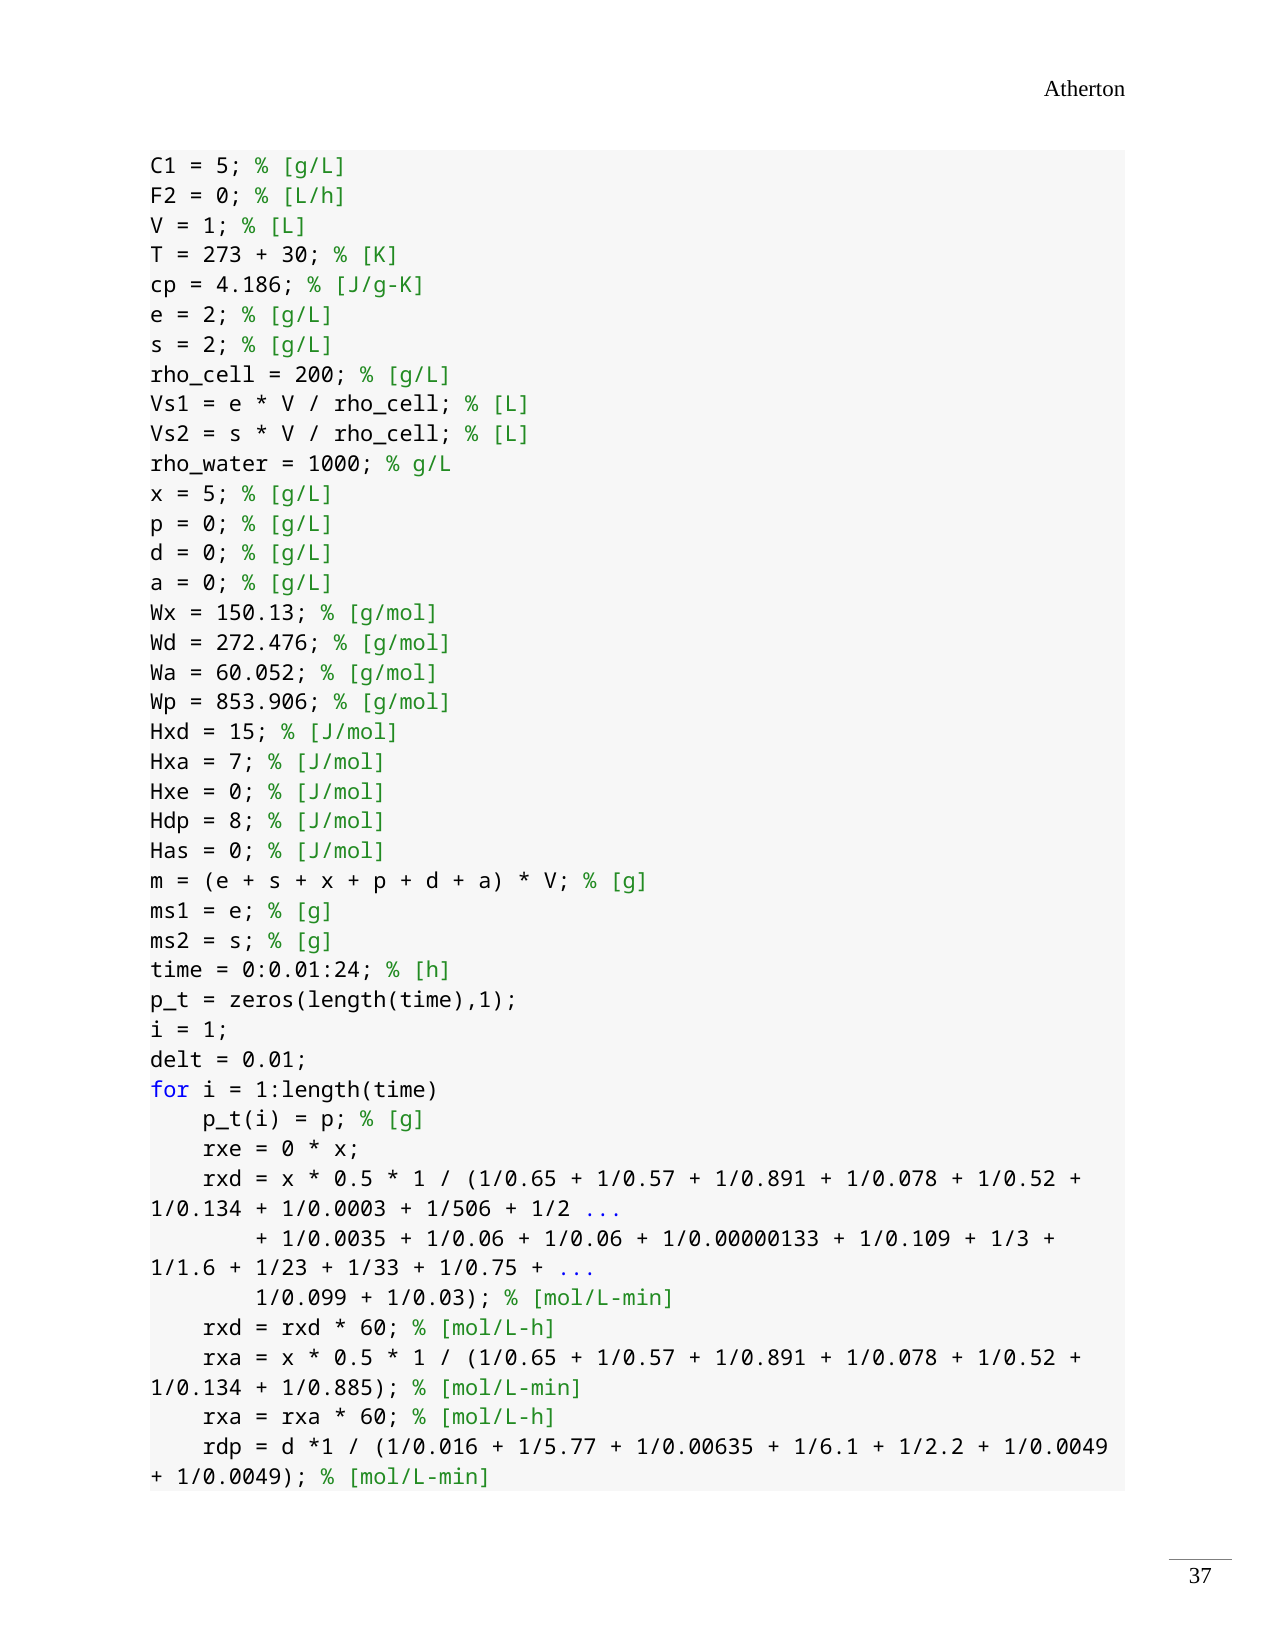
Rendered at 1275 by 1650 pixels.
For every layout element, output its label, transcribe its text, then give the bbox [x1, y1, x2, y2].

text rho_cell = 200; % [g/L] [150, 358, 1125, 388]
text Wp = 853.906; % [g/mol] [150, 686, 1125, 716]
text 1/0.099 + 1/0.03); % [mol/L-min] [150, 1282, 1125, 1312]
text rxe = 0 * x; [150, 1133, 1125, 1163]
text p_t = zeros(length(time),1); [150, 984, 1125, 1014]
text Hxd = 15; % [J/mol] [150, 716, 1125, 746]
text s = 2; % [g/L] [150, 329, 1125, 358]
text rdp = d *1 / (1/0.016 + 1/5.77 + 1/0.00635 + 1/6.1 + 1/2.2 + 1/0.0049 + 1/0.0049); % [mol/L-min] [150, 1431, 1125, 1491]
text delt = 0.01; [150, 1044, 1125, 1073]
text Hdp = 8; % [J/mol] [150, 805, 1125, 835]
text for i = 1:length(time) [150, 1073, 1125, 1103]
text p = 0; % [g/L] [150, 507, 1125, 537]
text rxd = x * 0.5 * 1 / (1/0.65 + 1/0.57 + 1/0.891 + 1/0.078 + 1/0.52 + 1/0.134 + 1/0.0003 + 1/506 + 1/2 ... [150, 1163, 1125, 1222]
text x = 5; % [g/L] [150, 478, 1125, 507]
text i = 1; [150, 1014, 1125, 1044]
text cp = 4.186; % [J/g-K] [150, 269, 1125, 299]
text a = 0; % [g/L] [150, 567, 1125, 597]
text Wx = 150.13; % [g/mol] [150, 597, 1125, 627]
text Wd = 272.476; % [g/mol] [150, 627, 1125, 656]
text ms2 = s; % [g] [150, 924, 1125, 954]
text rxa = rxa * 60; % [mol/L-h] [150, 1401, 1125, 1431]
text + 1/0.0035 + 1/0.06 + 1/0.06 + 1/0.00000133 + 1/0.109 + 1/3 + 1/1.6 + 1/23 + 1/33 + 1/0.75 + ... [150, 1222, 1125, 1282]
text Vs2 = s * V / rho_cell; % [L] [150, 418, 1125, 448]
text F2 = 0; % [L/h] [150, 180, 1125, 209]
text p_t(i) = p; % [g] [150, 1103, 1125, 1133]
text rxa = x * 0.5 * 1 / (1/0.65 + 1/0.57 + 1/0.891 + 1/0.078 + 1/0.52 + 1/0.134 + 1/0.885); % [mol/L-min] [150, 1342, 1125, 1401]
text m = (e + s + x + p + d + a) * V; % [g] [150, 865, 1125, 895]
text ms1 = e; % [g] [150, 895, 1125, 924]
text T = 273 + 30; % [K] [150, 239, 1125, 269]
text Hxa = 7; % [J/mol] [150, 746, 1125, 776]
text Has = 0; % [J/mol] [150, 835, 1125, 865]
text rho_water = 1000; % g/L [150, 448, 1125, 478]
text time = 0:0.01:24; % [h] [150, 954, 1125, 984]
text d = 0; % [g/L] [150, 537, 1125, 567]
text V = 1; % [L] [150, 209, 1125, 239]
text C1 = 5; % [g/L] [150, 150, 1125, 180]
text Vs1 = e * V / rho_cell; % [L] [150, 388, 1125, 418]
text Hxe = 0; % [J/mol] [150, 776, 1125, 805]
text e = 2; % [g/L] [150, 299, 1125, 329]
text rxd = rxd * 60; % [mol/L-h] [150, 1312, 1125, 1342]
text Wa = 60.052; % [g/mol] [150, 656, 1125, 686]
